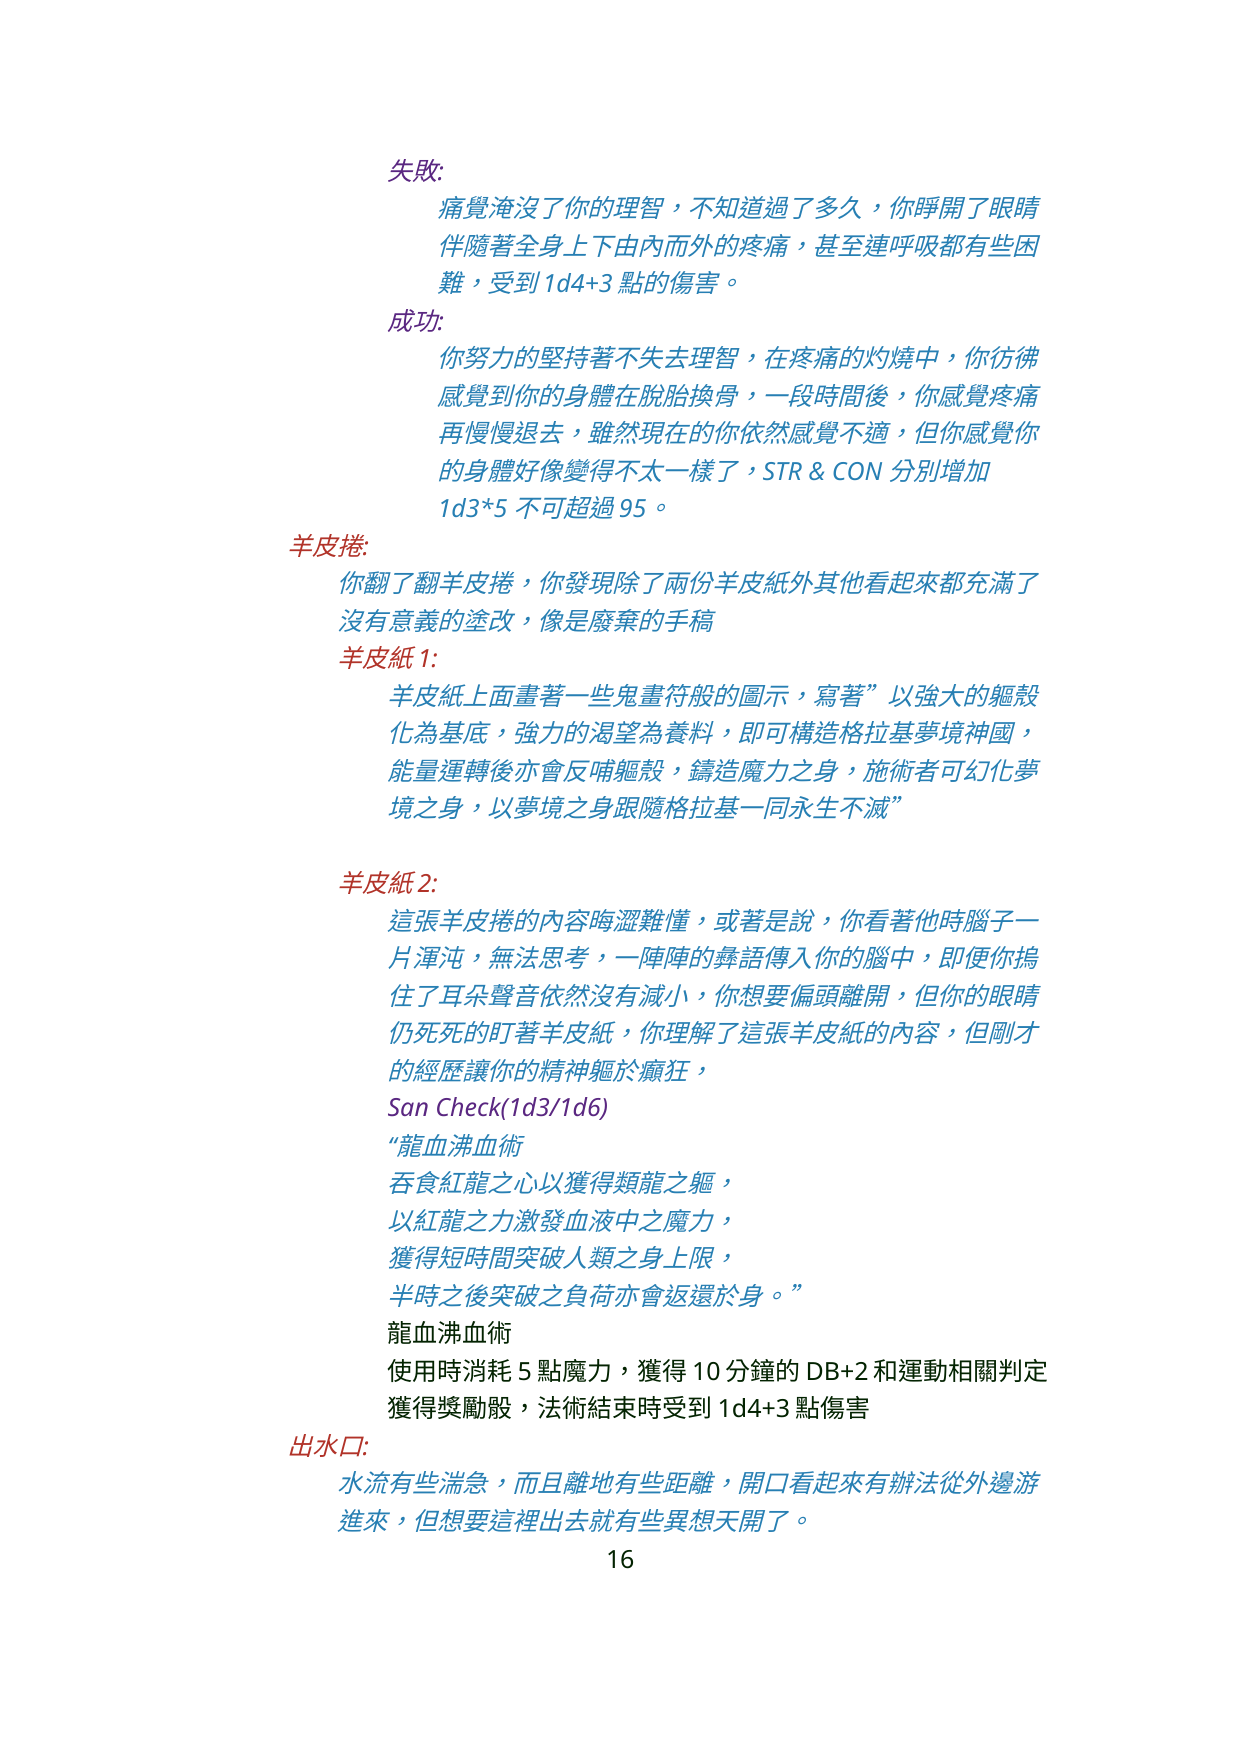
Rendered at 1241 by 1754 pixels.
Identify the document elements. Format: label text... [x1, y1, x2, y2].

text 羊皮紙2: [187, 863, 1053, 900]
text 這張羊皮捲的內容晦澀難懂，或著是說，你看著他時腦子一片渾沌，無法思考，一陣陣的彝語傳入你的腦中，即便你摀住了耳朵聲音依然沒有減小，你想要偏頭離開，但你的眼睛仍死死的盯著羊皮紙，你理解了這張羊皮紙的內容，但剛才的經歷讓你的精神軀於癲狂， [387, 900, 1053, 1088]
text 羊皮紙1: [187, 638, 1053, 675]
text 羊皮紙上面畫著一些鬼畫符般的圖示，寫著”以強大的軀殼化為基底，強力的渴望為養料，即可構造格拉基夢境神國，能量運轉後亦會反哺軀殼，鑄造魔力之身，施術者可幻化夢境之身，以夢境之身跟隨格拉基一同永生不滅” [387, 675, 1053, 825]
text 半時之後突破之負荷亦會返還於身。” [187, 1275, 1053, 1313]
text 龍血沸血術 [187, 1313, 1053, 1350]
text 羊皮捲: [187, 525, 1053, 563]
text 吞食紅龍之心以獲得類龍之軀， [187, 1163, 1053, 1200]
text 出水口: [187, 1425, 1053, 1463]
text 你努力的堅持著不失去理智，在疼痛的灼燒中，你彷彿感覺到你的身體在脫胎換骨，一段時間後，你感覺疼痛再慢慢退去，雖然現在的你依然感覺不適，但你感覺你的身體好像變得不太一樣了，STR & CON 分別增加1d3*5 不可超過95。 [437, 338, 1053, 525]
text 獲得短時間突破人類之身上限， [187, 1238, 1053, 1275]
text San Check(1d3/1d6) [337, 1088, 1053, 1125]
text 成功: [187, 300, 1053, 338]
text 以紅龍之力激發血液中之魔力， [187, 1200, 1053, 1238]
text 使用時消耗5點魔力，獲得10分鐘的DB+2和運動相關判定獲得獎勵骰，法術結束時受到1d4+3點傷害 [387, 1350, 1053, 1425]
text 水流有些湍急，而且離地有些距離，開口看起來有辦法從外邊游進來，但想要這裡出去就有些異想天開了。 [337, 1463, 1053, 1538]
text 你翻了翻羊皮捲，你發現除了兩份羊皮紙外其他看起來都充滿了沒有意義的塗改，像是廢棄的手稿 [337, 563, 1053, 638]
text 痛覺淹沒了你的理智，不知道過了多久，你睜開了眼睛伴隨著全身上下由內而外的疼痛，甚至連呼吸都有些困難，受到1d4+3點的傷害。 [437, 188, 1053, 300]
text 失敗: [187, 150, 1053, 188]
text “龍血沸血術 [187, 1125, 1053, 1163]
